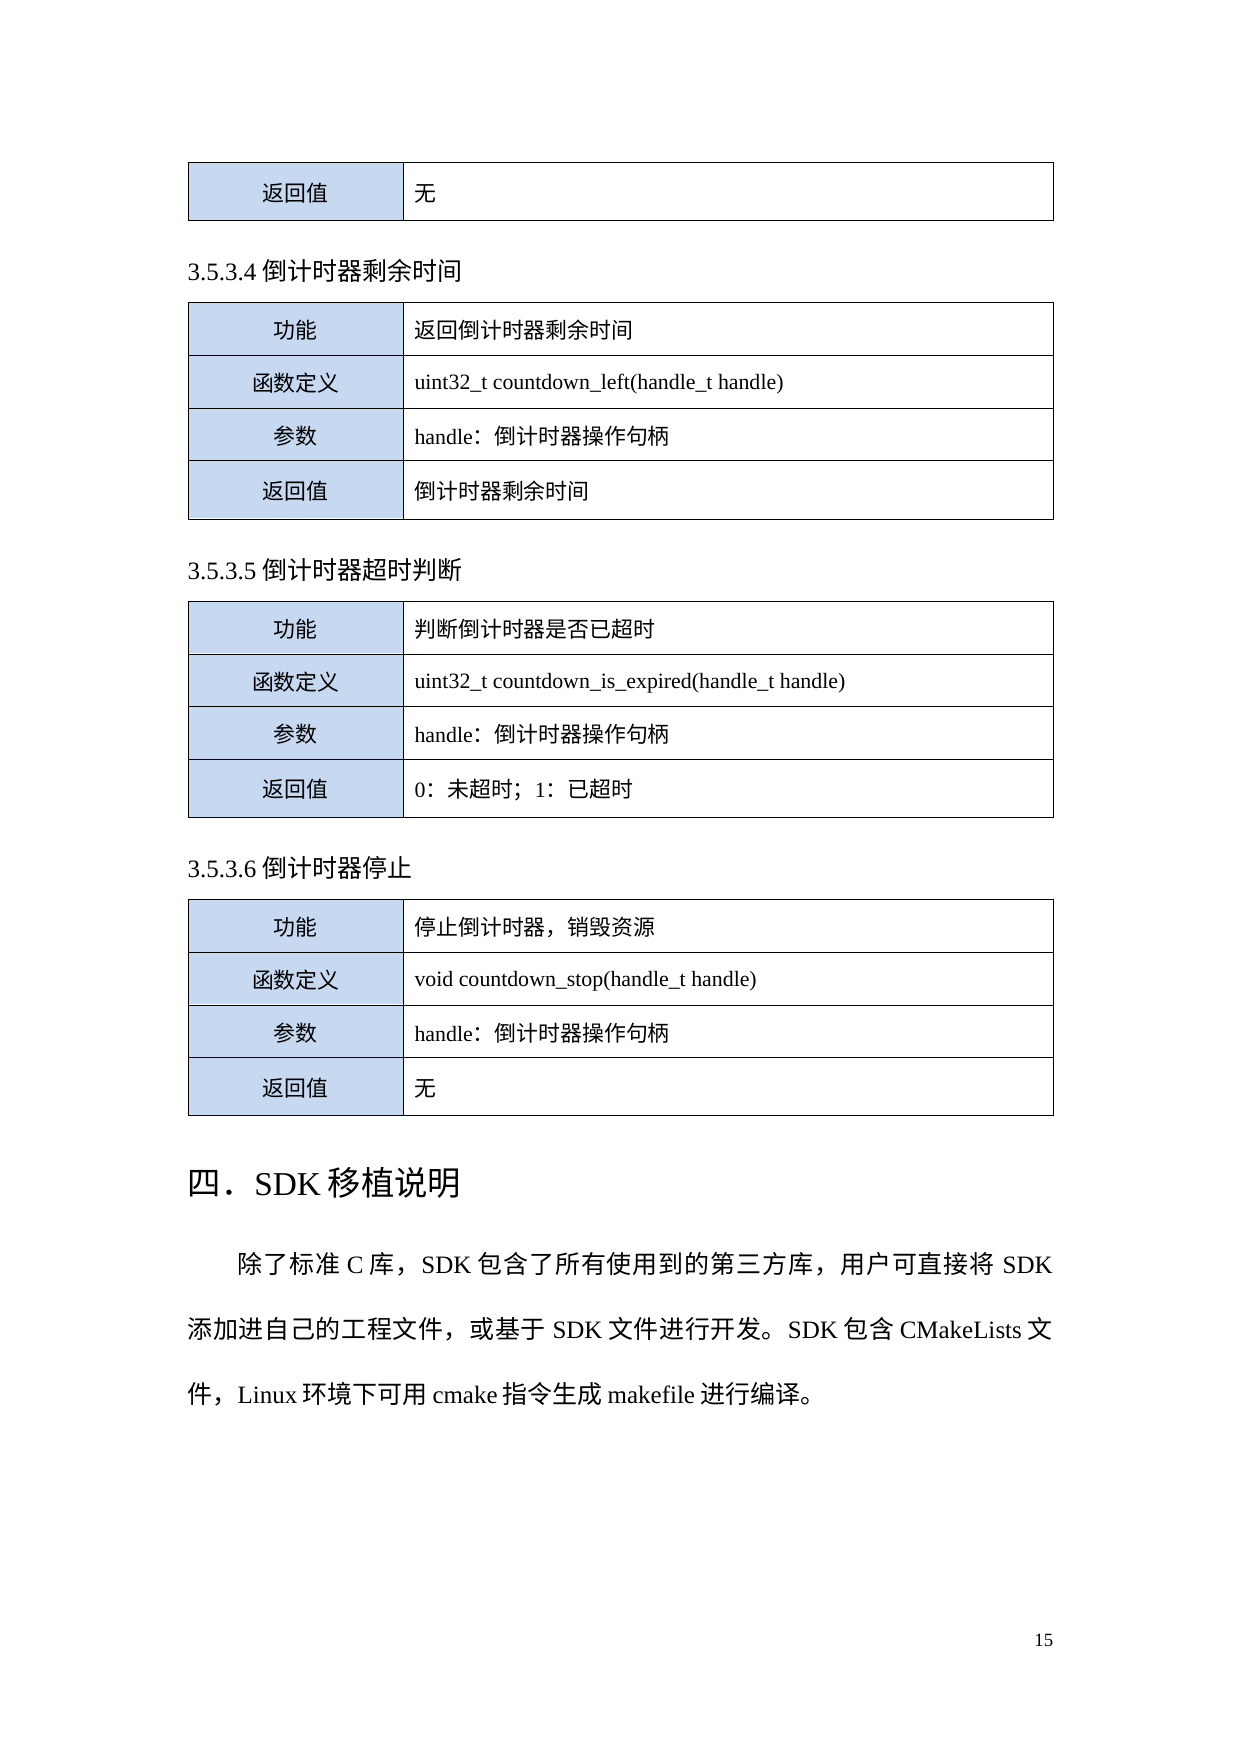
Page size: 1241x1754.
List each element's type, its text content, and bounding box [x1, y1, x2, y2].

table_header 返回倒计时器剩余时间 [404, 303, 1053, 355]
table_cell 参数 [189, 409, 403, 460]
table_cell 返回值 [189, 1058, 403, 1115]
table_cell 0：未超时；1：已超时 [404, 760, 1053, 817]
text 除了标准C库，SDK包含了所有使用到的第三方库，用户可直接将SDK添加进自己的工程文件，或基于SDK文件进行开发。SDK包含CMakeLists文件，Linux环境下可用cmake指令生成makefile进行编译。 [187, 1230, 1053, 1425]
table_cell 函数定义 [189, 356, 403, 408]
table_cell 返回值 [189, 163, 403, 220]
table_header 判断倒计时器是否已超时 [404, 602, 1053, 653]
table_header 功能 [189, 602, 403, 653]
text 3.5.3.4 倒计时器剩余时间 [187, 237, 1053, 302]
table_cell 无 [404, 163, 1053, 220]
table_cell 参数 [189, 1006, 403, 1057]
text 3.5.3.6 倒计时器停止 [187, 834, 1053, 899]
table_cell handle：倒计时器操作句柄 [404, 707, 1053, 759]
text 3.5.3.5 倒计时器超时判断 [187, 536, 1053, 601]
table_cell 倒计时器剩余时间 [404, 461, 1053, 518]
table_cell 返回值 [189, 760, 403, 817]
table_cell 返回值 [189, 461, 403, 518]
table_header 功能 [189, 900, 403, 952]
table_cell 函数定义 [189, 953, 403, 1004]
table_cell void countdown_stop(handle_t handle) [404, 953, 1053, 1004]
table_header 功能 [189, 303, 403, 355]
table_cell uint32_t countdown_is_expired(handle_t handle) [404, 655, 1053, 706]
table_header 停止倒计时器，销毁资源 [404, 900, 1053, 952]
table_cell 参数 [189, 707, 403, 759]
text 四．SDK移植说明 [187, 1149, 1053, 1214]
table_cell handle：倒计时器操作句柄 [404, 409, 1053, 460]
table_cell handle：倒计时器操作句柄 [404, 1006, 1053, 1057]
table_cell uint32_t countdown_left(handle_t handle) [404, 356, 1053, 408]
table_cell 无 [404, 1058, 1053, 1115]
table_cell 函数定义 [189, 655, 403, 706]
